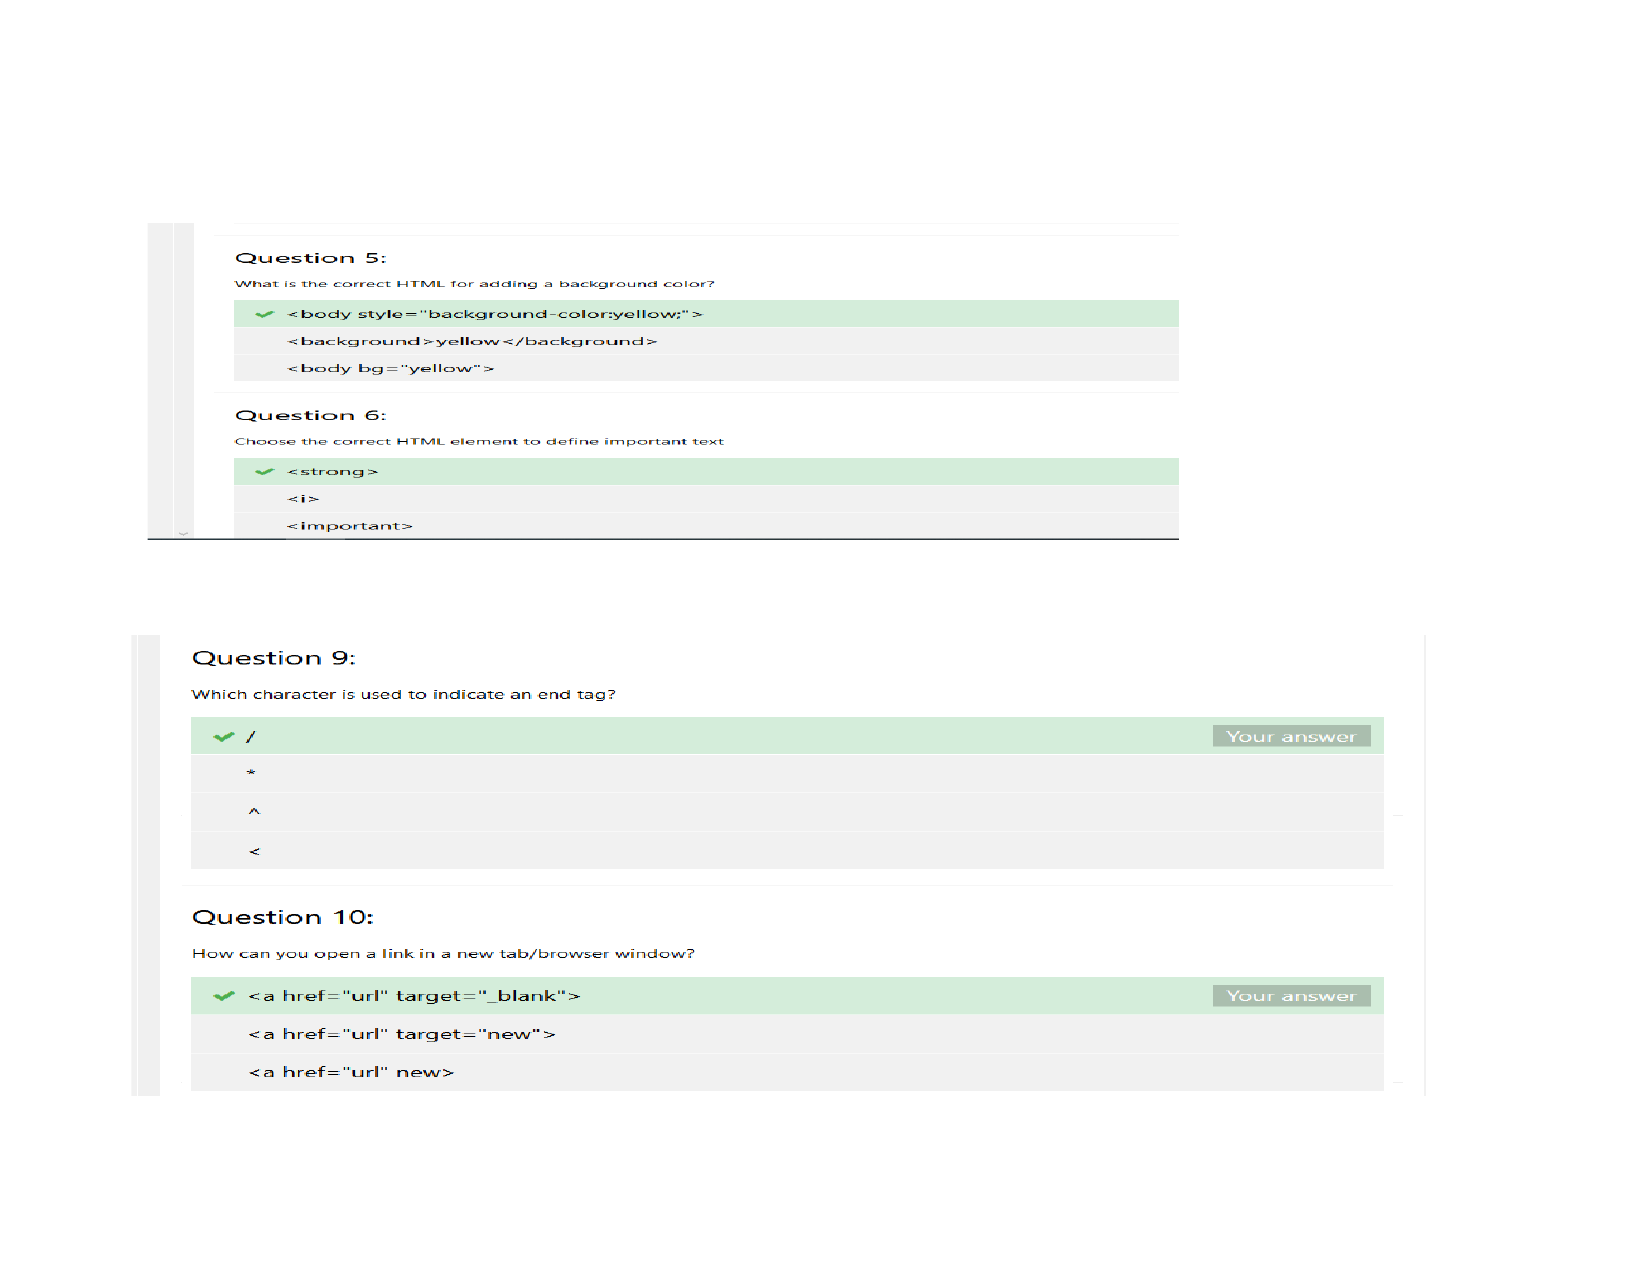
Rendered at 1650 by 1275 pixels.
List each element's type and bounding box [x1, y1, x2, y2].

picture [131, 635, 1473, 1096]
picture [147, 223, 1179, 540]
